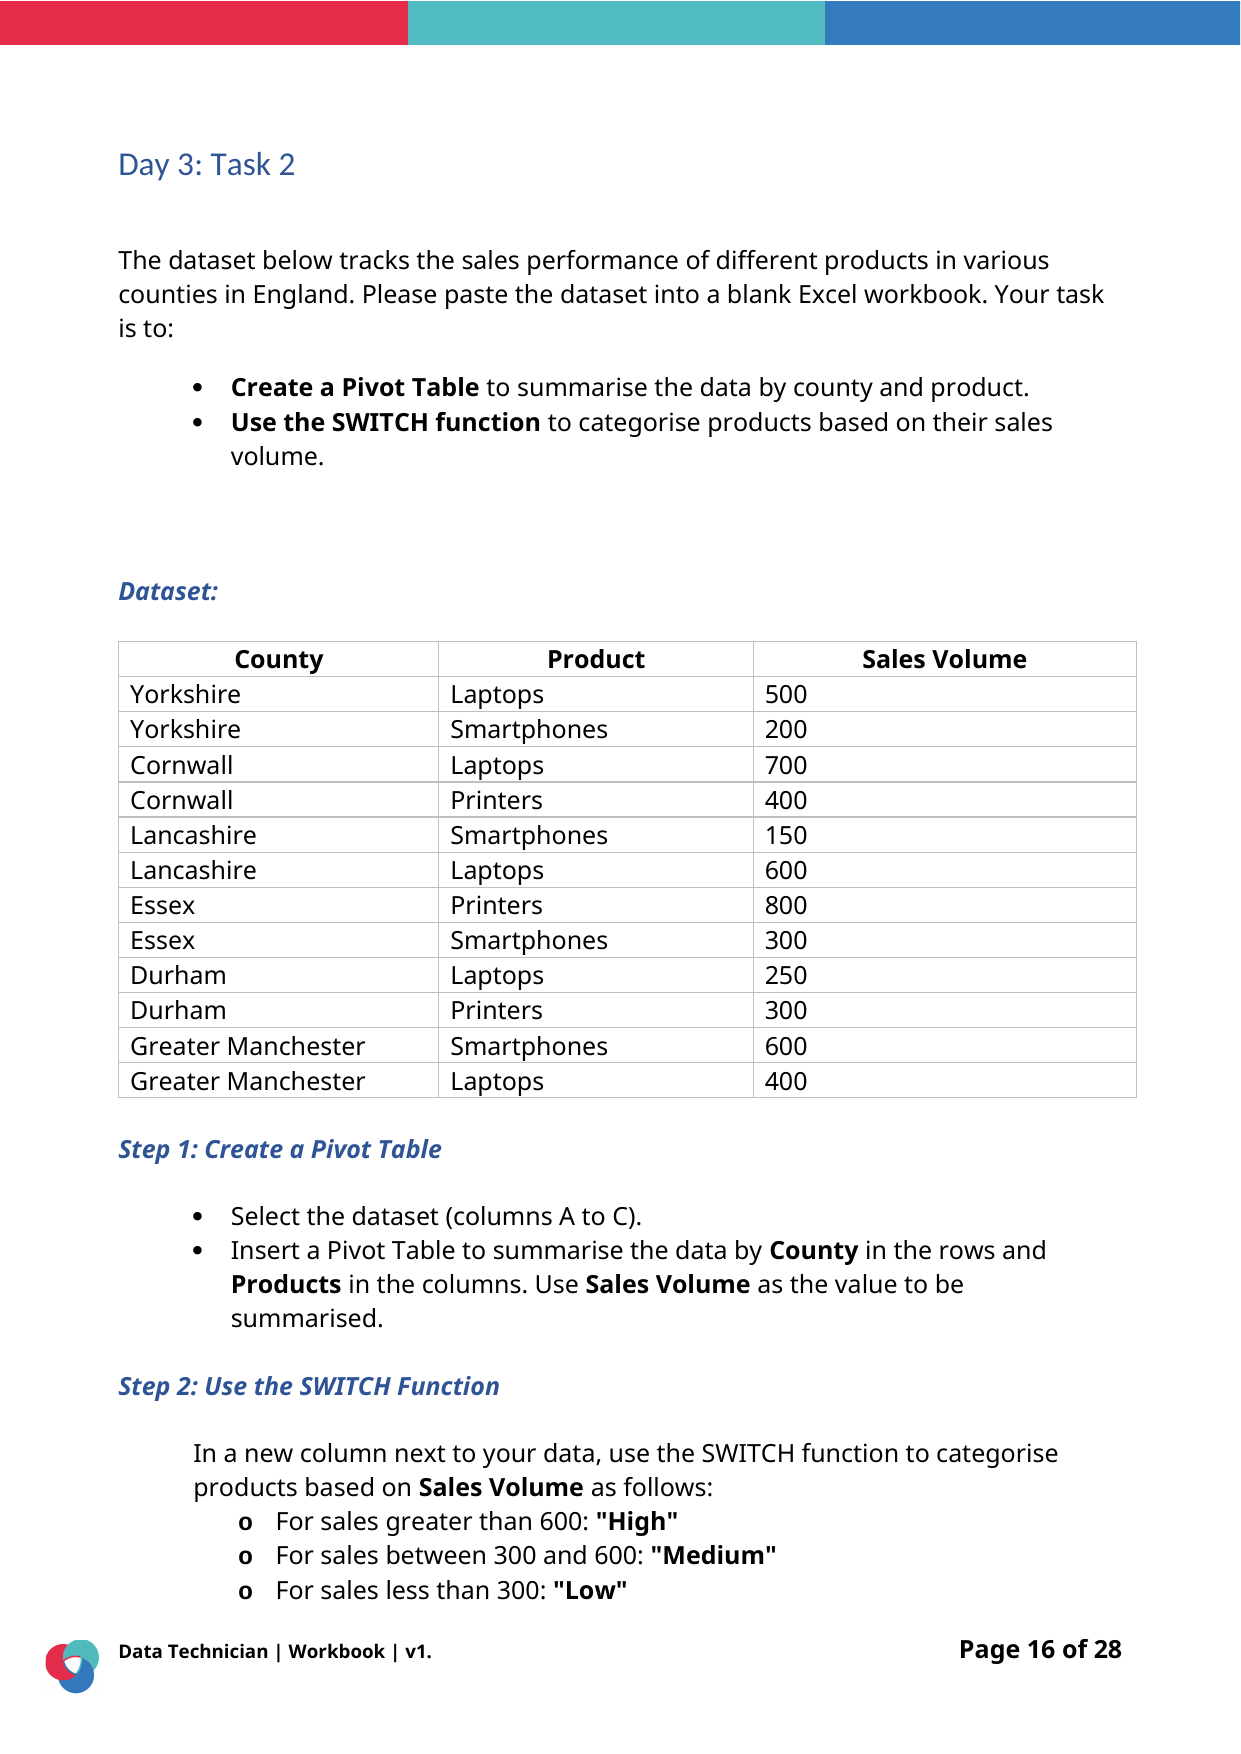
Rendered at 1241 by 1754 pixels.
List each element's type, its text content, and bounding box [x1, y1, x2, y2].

table_cell Cornwall [119, 747, 438, 781]
table_header Product [439, 642, 753, 676]
table_cell 700 [754, 747, 1136, 781]
table_cell 600 [754, 853, 1136, 887]
table_cell Smartphones [439, 923, 753, 957]
list For sales between 300 and 600: "Medium" [238, 1538, 1122, 1572]
table_cell Yorkshire [119, 712, 438, 746]
table_cell Laptops [439, 747, 753, 781]
list Use the SWITCH function to categorise products based on their sales volume. [193, 404, 1122, 472]
table_header Sales Volume [754, 642, 1136, 676]
subtitle Step 2: Use the SWITCH Function [118, 1368, 1122, 1402]
table_cell Essex [119, 923, 438, 957]
table_cell Laptops [439, 677, 753, 711]
list For sales greater than 600: "High" [238, 1504, 1122, 1538]
table_cell 500 [754, 677, 1136, 711]
table_cell Cornwall [119, 783, 438, 816]
table_cell 400 [754, 783, 1136, 816]
table_cell Essex [119, 888, 438, 922]
table_cell Printers [439, 888, 753, 922]
table_cell Laptops [439, 958, 753, 992]
list Insert a Pivot Table to summarise the data by County in the rows and Products in the columns. Use Sales Volume as the value to be summarised. [193, 1233, 1122, 1335]
table_cell Durham [119, 993, 438, 1027]
list In a new column next to your data, use the SWITCH function to categorise products based on Sales Volume as follows: [193, 1436, 1122, 1504]
subtitle Step 1: Create a Pivot Table [118, 1132, 1122, 1166]
table_cell Printers [439, 993, 753, 1027]
list Select the dataset (columns A to C). [193, 1199, 1122, 1233]
list Create a Pivot Table to summarise the data by county and product. [193, 370, 1122, 404]
subtitle Day 3: Task 2 [118, 143, 1122, 184]
table_cell Lancashire [119, 853, 438, 887]
table_cell 200 [754, 712, 1136, 746]
table_cell Printers [439, 783, 753, 816]
text The dataset below tracks the sales performance of different products in various counties in England. Please paste the dataset into a blank Excel workbook. Your task is to: [118, 243, 1122, 345]
table_cell 300 [754, 923, 1136, 957]
table_cell Greater Manchester [119, 1063, 438, 1097]
table_header County [119, 642, 438, 676]
table_cell Smartphones [439, 818, 753, 852]
table_cell Yorkshire [119, 677, 438, 711]
picture [45, 1640, 100, 1694]
table_cell Lancashire [119, 818, 438, 852]
table_cell Laptops [439, 1063, 753, 1097]
table_cell Smartphones [439, 712, 753, 746]
table_cell Durham [119, 958, 438, 992]
table_cell 400 [754, 1063, 1136, 1097]
list For sales less than 300: "Low" [238, 1572, 1122, 1607]
table_cell Greater Manchester [119, 1028, 438, 1062]
table_cell Smartphones [439, 1028, 753, 1062]
table_cell 800 [754, 888, 1136, 922]
table_cell 600 [754, 1028, 1136, 1062]
table_cell 300 [754, 993, 1136, 1027]
table_cell Laptops [439, 853, 753, 887]
subtitle Dataset: [118, 574, 1122, 608]
table_cell 150 [754, 818, 1136, 852]
table_cell 250 [754, 958, 1136, 992]
